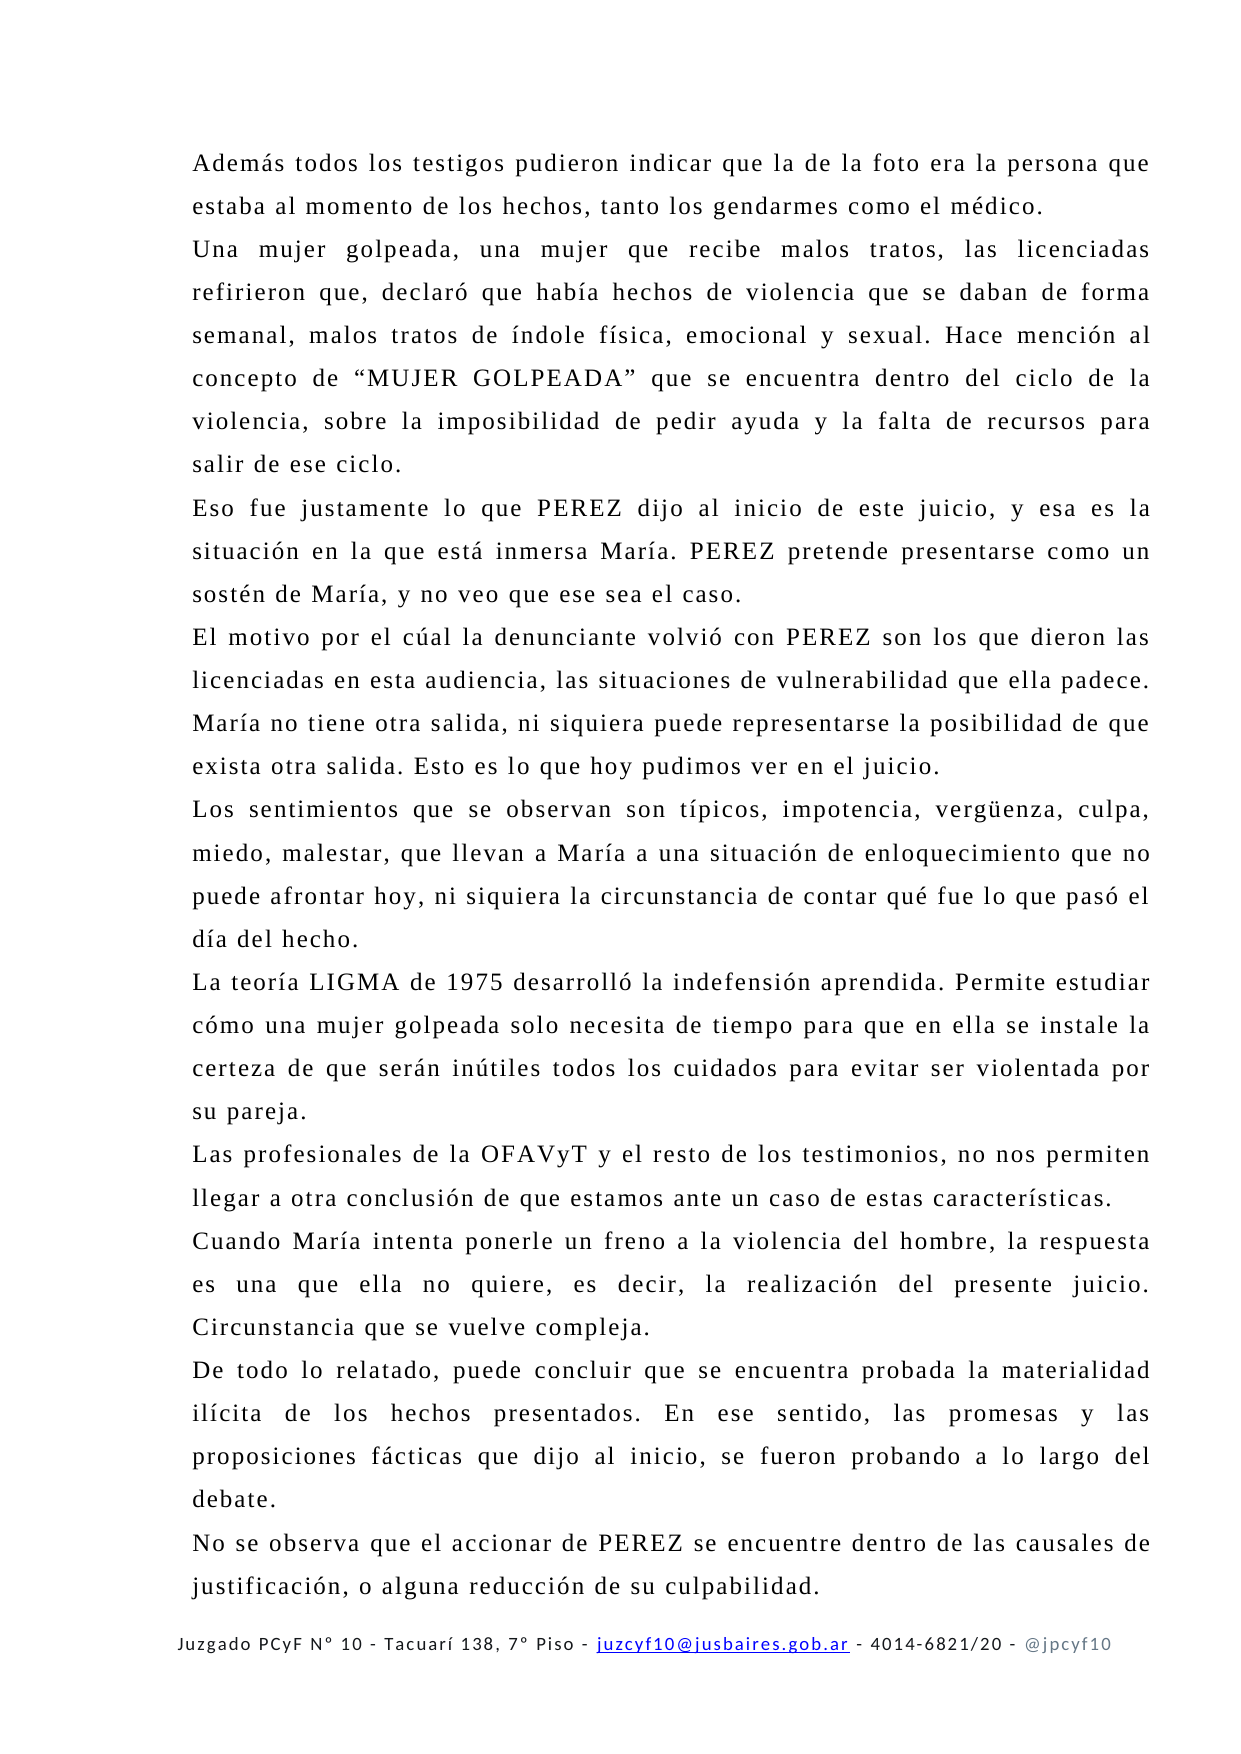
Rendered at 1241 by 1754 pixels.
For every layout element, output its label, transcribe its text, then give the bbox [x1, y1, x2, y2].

text Eso fue justamente lo que PEREZ dijo al inicio de este juicio, y esa es la situación en la que está inmersa María. PEREZ pretende presentarse como un sostén de María, y no veo que ese sea el caso. [192, 493, 1152, 608]
text De todo lo relatado, puede concluir que se encuentra probada la materialidad ilícita de los hechos presentados. En ese sentido, las promesas y las proposiciones fácticas que dijo al inicio, se fueron probando a lo largo del debate. [192, 1355, 1152, 1513]
text Cuando María intenta ponerle un freno a la violencia del hombre, la respuesta es una que ella no quiere, es decir, la realización del presente juicio. Circunstancia que se vuelve compleja. [192, 1226, 1152, 1341]
text Una mujer golpeada, una mujer que recibe malos tratos, las licenciadas refirieron que, declaró que había hechos de violencia que se daban de forma semanal, malos tratos de índole física, emocional y sexual. Hace mención al concepto de “MUJER GOLPEADA” que se encuentra dentro del ciclo de la violencia, sobre la imposibilidad de pedir ayuda y la falta de recursos para salir de ese ciclo. [192, 234, 1152, 478]
text Los sentimientos que se observan son típicos, impotencia, vergüenza, culpa, miedo, malestar, que llevan a María a una situación de enloquecimiento que no puede afrontar hoy, ni siquiera la circunstancia de contar qué fue lo que pasó el día del hecho. [192, 794, 1152, 953]
text No se observa que el accionar de PEREZ se encuentre dentro de las causales de justificación, o alguna reducción de su culpabilidad. [192, 1528, 1152, 1599]
text El motivo por el cúal la denunciante volvió con PEREZ son los que dieron las licenciadas en esta audiencia, las situaciones de vulnerabilidad que ella padece. María no tiene otra salida, ni siquiera puede representarse la posibilidad de que exista otra salida. Esto es lo que hoy pudimos ver en el juicio. [192, 622, 1152, 780]
text Las profesionales de la OFAVyT y el resto de los testimonios, no nos permiten llegar a otra conclusión de que estamos ante un caso de estas características. [192, 1139, 1152, 1211]
text La teoría LIGMA de 1975 desarrolló la indefensión aprendida. Permite estudiar cómo una mujer golpeada solo necesita de tiempo para que en ella se instale la certeza de que serán inútiles todos los cuidados para evitar ser violentada por su pareja. [192, 967, 1152, 1125]
